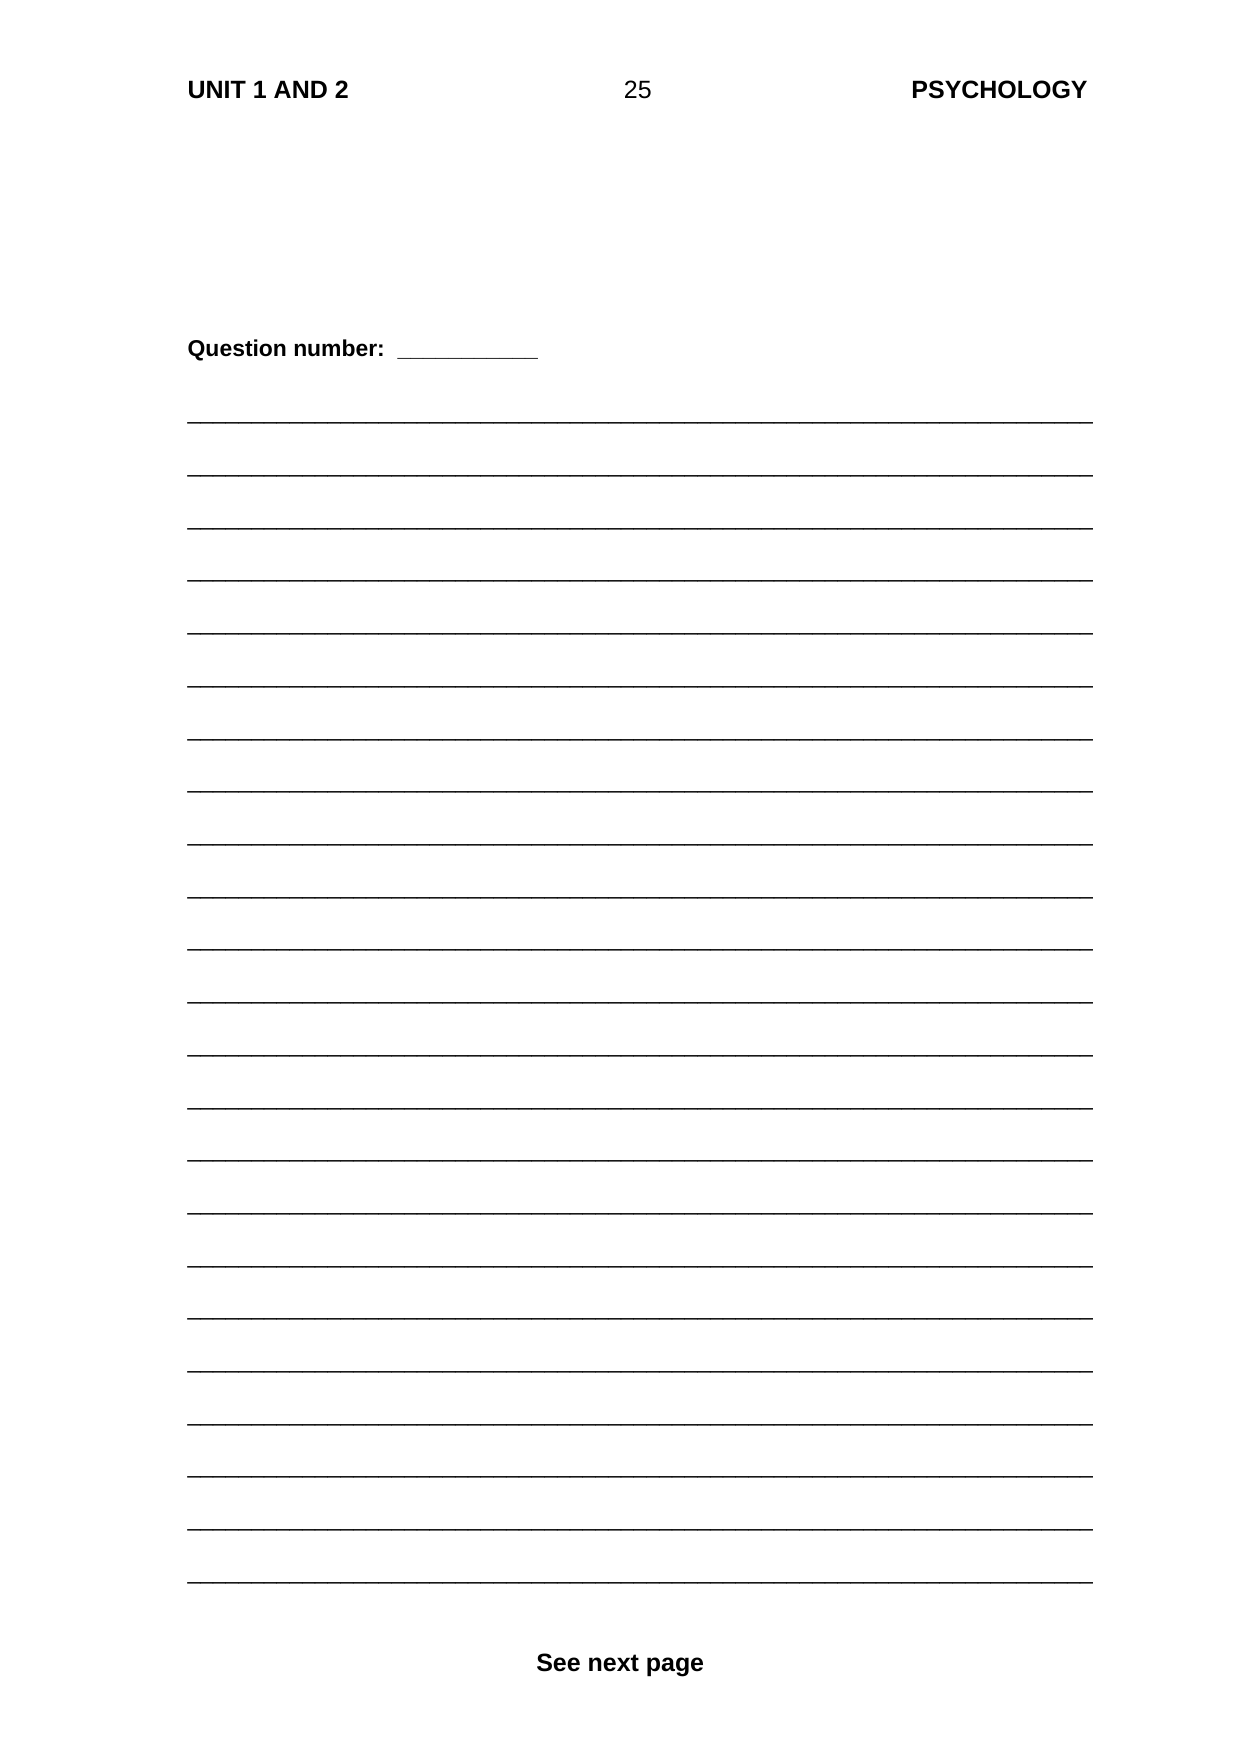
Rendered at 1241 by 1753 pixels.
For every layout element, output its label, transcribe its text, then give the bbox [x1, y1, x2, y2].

text Question number: ___________ [187, 334, 1104, 361]
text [187, 398, 1104, 1584]
